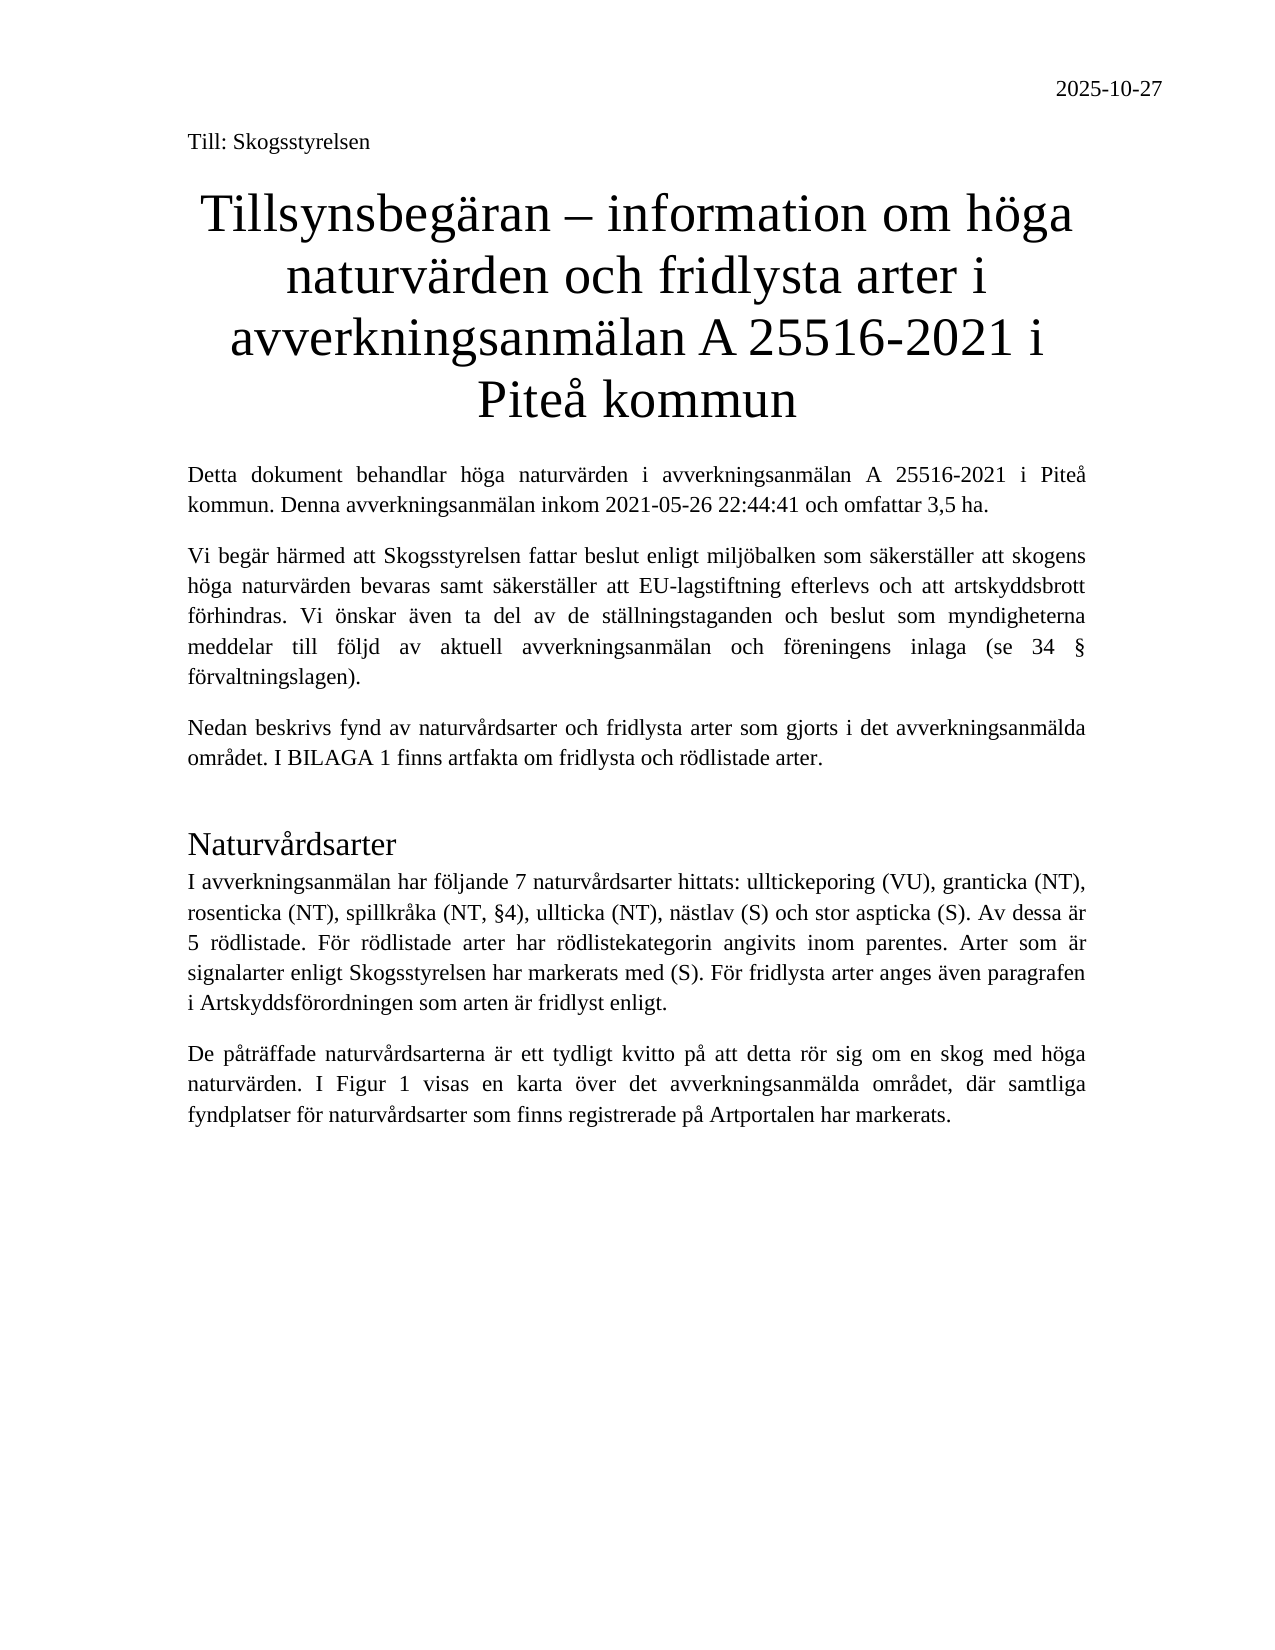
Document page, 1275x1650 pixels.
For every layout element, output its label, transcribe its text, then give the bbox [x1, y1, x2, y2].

subtitle Naturvårdsarter [187, 824, 1087, 863]
text I avverkningsanmälan har följande 7 naturvårdsarter hittats: ulltickeporing (VU), granticka (NT), rosenticka (NT), spillkråka (NT, §4), ullticka (NT), nästlav (S) och stor aspticka (S). Av dessa är 5 rödlistade. För rödlistade arter har rödlistekategorin angivits inom parentes. Arter som är signalarter enligt Skogsstyrelsen har markerats med (S). För fridlysta arter anges även paragrafen i Artskyddsförordningen som arten är fridlyst enligt. [187, 868, 1087, 1016]
text Detta dokument behandlar höga naturvärden i avverkningsanmälan A 25516-2021 i Piteå kommun. Denna avverkningsanmälan inkom 2021-05-26 22:44:41 och omfattar 3,5 ha. [187, 461, 1087, 517]
title Tillsynsbegäran – information om höga naturvärden och fridlysta arter i avverkningsanmälan A 25516-2021 i Piteå kommun [187, 180, 1087, 429]
text Nedan beskrivs fynd av naturvårdsarter och fridlysta arter som gjorts i det avverkningsanmälda området. I BILAGA 1 finns artfakta om fridlysta och rödlistade arter. [187, 714, 1087, 771]
text Vi begär härmed att Skogsstyrelsen fattar beslut enligt miljöbalken som säkerställer att skogens höga naturvärden bevaras samt säkerställer att EU-lagstiftning efterlevs och att artskyddsbrott förhindras. Vi önskar även ta del av de ställningstaganden och beslut som myndigheterna meddelar till följd av aktuell avverkningsanmälan och föreningens inlaga (se 34 § förvaltningslagen). [187, 542, 1087, 689]
text De påträffade naturvårdsarterna är ett tydligt kvitto på att detta rör sig om en skog med höga naturvärden. I Figur 1 visas en karta över det avverkningsanmälda området, där samtliga fyndplatser för naturvårdsarter som finns registrerade på Artportalen har markerats. [187, 1040, 1087, 1127]
